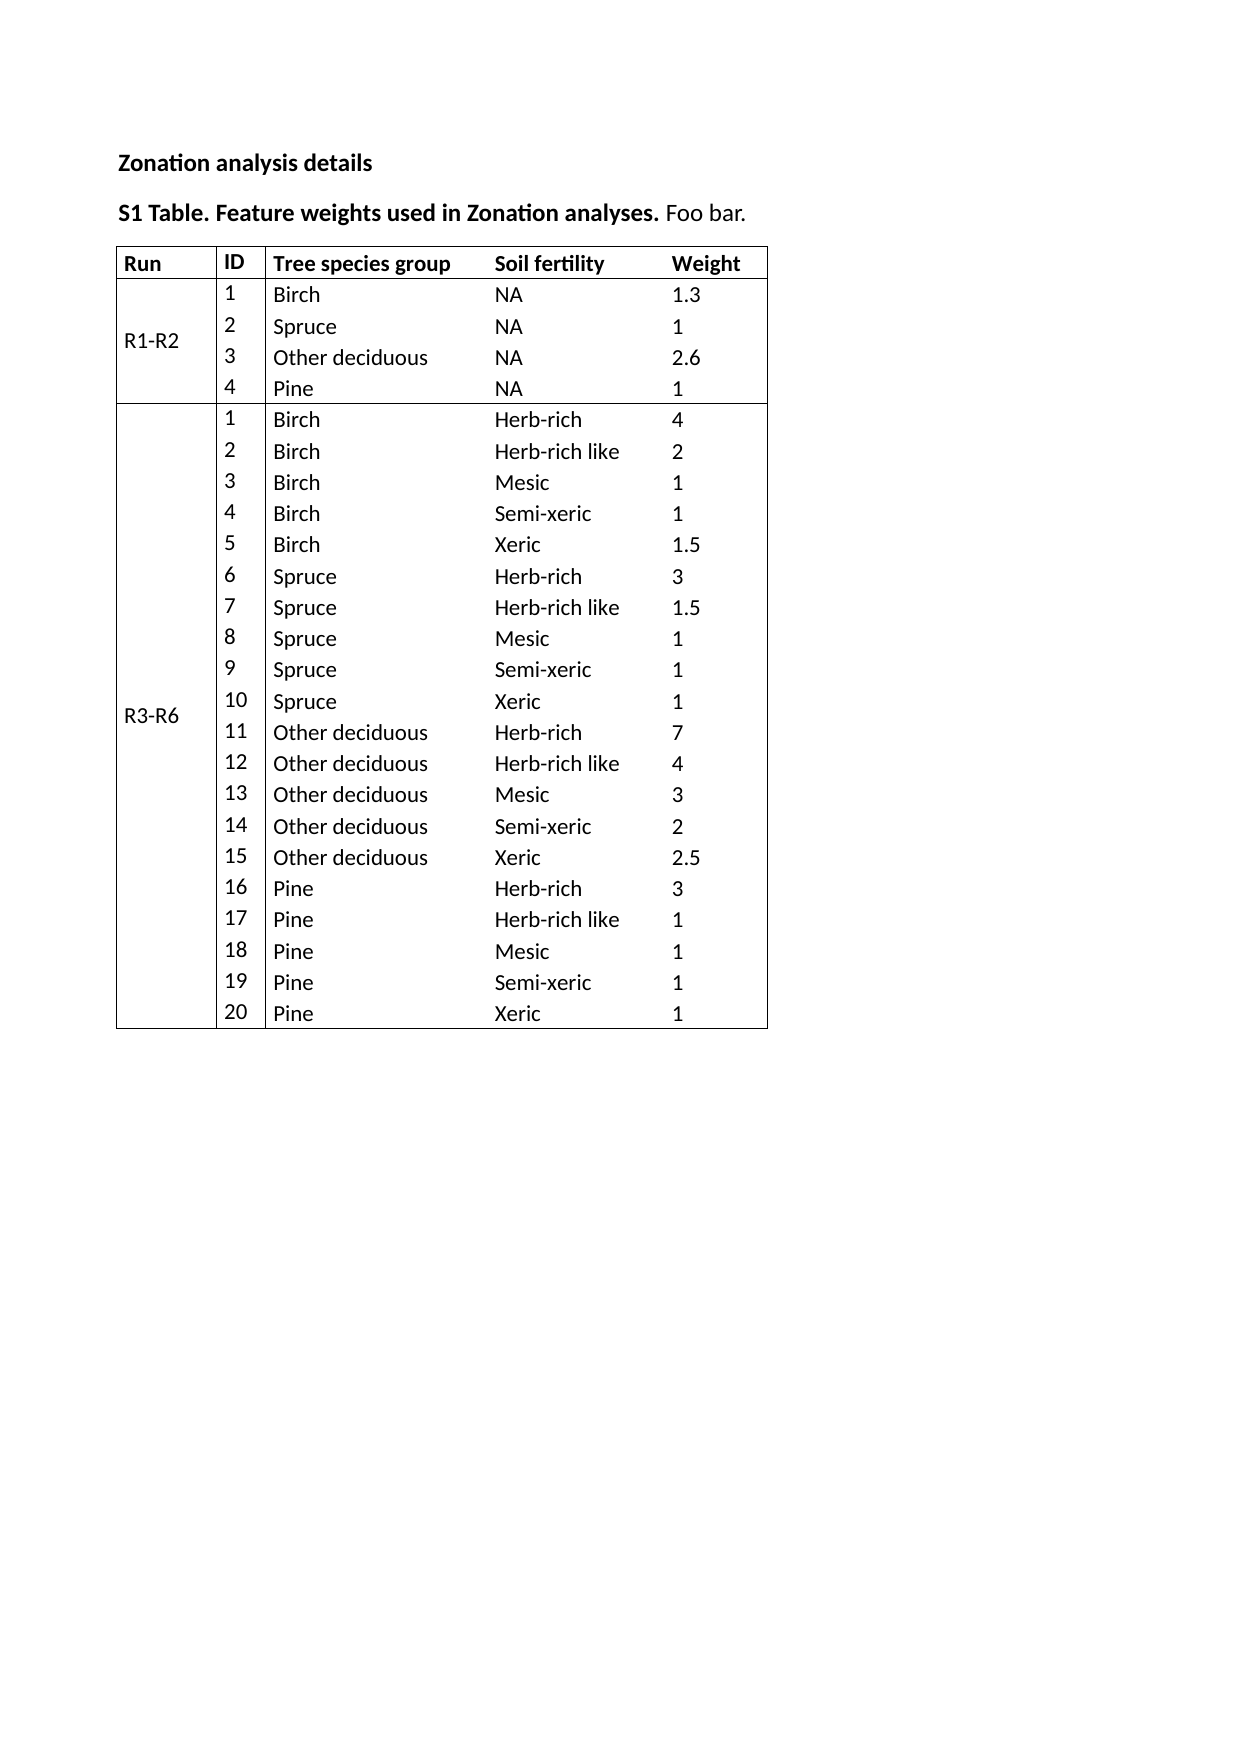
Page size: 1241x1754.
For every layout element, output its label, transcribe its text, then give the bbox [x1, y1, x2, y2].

table_cell Other deciduous [266, 340, 487, 371]
table_cell 20 [217, 996, 265, 1027]
table_header ID [217, 247, 265, 277]
table_cell Pine [266, 934, 487, 965]
table_cell Birch [266, 404, 487, 434]
table_cell Spruce [266, 309, 487, 340]
table_cell Birch [266, 434, 487, 465]
table_cell 1 [664, 653, 767, 684]
table_cell Pine [266, 996, 487, 1027]
table_cell 18 [217, 934, 265, 965]
table_cell 1 [664, 496, 767, 527]
table_cell 1 [664, 371, 767, 402]
table_cell Other deciduous [266, 778, 487, 809]
table_cell Mesic [487, 778, 664, 809]
table_cell 1 [664, 465, 767, 496]
text S1 Table. Feature weights used in Zonation analyses. Foo bar. [118, 197, 1122, 227]
table_cell 10 [217, 684, 265, 715]
table_cell Semi-xeric [487, 965, 664, 996]
table_cell R3-R6 [117, 404, 216, 1027]
table_cell 8 [217, 621, 265, 652]
table_cell 1 [664, 965, 767, 996]
table_cell 6 [217, 559, 265, 590]
table_cell 7 [664, 715, 767, 746]
table_cell 2 [664, 809, 767, 840]
table_cell 4 [664, 746, 767, 777]
table_cell 2.6 [664, 340, 767, 371]
table_cell 1.5 [664, 590, 767, 621]
table_cell 2 [664, 434, 767, 465]
table_cell 1.3 [664, 279, 767, 309]
table_cell 12 [217, 746, 265, 777]
table_cell NA [487, 279, 664, 309]
table_cell 1 [664, 621, 767, 652]
table_cell 1 [664, 309, 767, 340]
table_cell 9 [217, 653, 265, 684]
table_cell 1 [217, 279, 265, 309]
table_cell Xeric [487, 996, 664, 1027]
table_cell Pine [266, 371, 487, 402]
table_cell Herb-rich like [487, 434, 664, 465]
table_cell Herb-rich [487, 871, 664, 902]
table_cell 1 [217, 404, 265, 434]
table_cell 2 [217, 309, 265, 340]
table_cell Spruce [266, 559, 487, 590]
table_cell Spruce [266, 684, 487, 715]
table_cell 13 [217, 778, 265, 809]
table_header Run [117, 247, 216, 277]
table_cell 14 [217, 809, 265, 840]
table_cell Mesic [487, 465, 664, 496]
table_cell 11 [217, 715, 265, 746]
table_cell 17 [217, 903, 265, 934]
table_cell 1 [664, 934, 767, 965]
table_cell 3 [217, 465, 265, 496]
table_cell 3 [664, 559, 767, 590]
table_cell Semi-xeric [487, 653, 664, 684]
table_cell Herb-rich like [487, 903, 664, 934]
table_cell 19 [217, 965, 265, 996]
table_cell 1 [664, 996, 767, 1027]
table_cell 2.5 [664, 840, 767, 871]
table_cell Herb-rich [487, 715, 664, 746]
table_cell 1 [664, 903, 767, 934]
table_cell NA [487, 309, 664, 340]
table_cell NA [487, 340, 664, 371]
table_cell Mesic [487, 934, 664, 965]
table_cell Herb-rich [487, 404, 664, 434]
table_cell 16 [217, 871, 265, 902]
table_cell 1.5 [664, 528, 767, 559]
table_cell Pine [266, 903, 487, 934]
table_cell Mesic [487, 621, 664, 652]
table_cell 7 [217, 590, 265, 621]
table_cell 15 [217, 840, 265, 871]
table_cell 4 [664, 404, 767, 434]
table_cell Herb-rich like [487, 746, 664, 777]
table_cell Xeric [487, 684, 664, 715]
table_cell NA [487, 371, 664, 402]
table_cell 1 [664, 684, 767, 715]
subtitle Zonation analysis details [118, 148, 1122, 178]
table_cell Birch [266, 279, 487, 309]
table_cell 3 [664, 871, 767, 902]
table_cell 2 [217, 434, 265, 465]
table_header Weight [664, 247, 767, 277]
table_cell Other deciduous [266, 746, 487, 777]
table_header Soil fertility [487, 247, 664, 277]
table_cell Spruce [266, 653, 487, 684]
table_cell Spruce [266, 590, 487, 621]
table_cell R1-R2 [117, 279, 216, 402]
table_cell Pine [266, 871, 487, 902]
table_cell 3 [664, 778, 767, 809]
table_cell 4 [217, 496, 265, 527]
table_header Tree species group [266, 247, 487, 277]
table_cell Other deciduous [266, 840, 487, 871]
table_cell Xeric [487, 840, 664, 871]
table_cell Xeric [487, 528, 664, 559]
table_cell 4 [217, 371, 265, 402]
table_cell Herb-rich like [487, 590, 664, 621]
table_cell Pine [266, 965, 487, 996]
table_cell Other deciduous [266, 715, 487, 746]
table_cell Semi-xeric [487, 496, 664, 527]
table_cell Semi-xeric [487, 809, 664, 840]
table_cell Birch [266, 528, 487, 559]
table_cell Spruce [266, 621, 487, 652]
table_cell 3 [217, 340, 265, 371]
table_cell 5 [217, 528, 265, 559]
table_cell Birch [266, 465, 487, 496]
table_cell Herb-rich [487, 559, 664, 590]
table_cell Birch [266, 496, 487, 527]
table_cell Other deciduous [266, 809, 487, 840]
